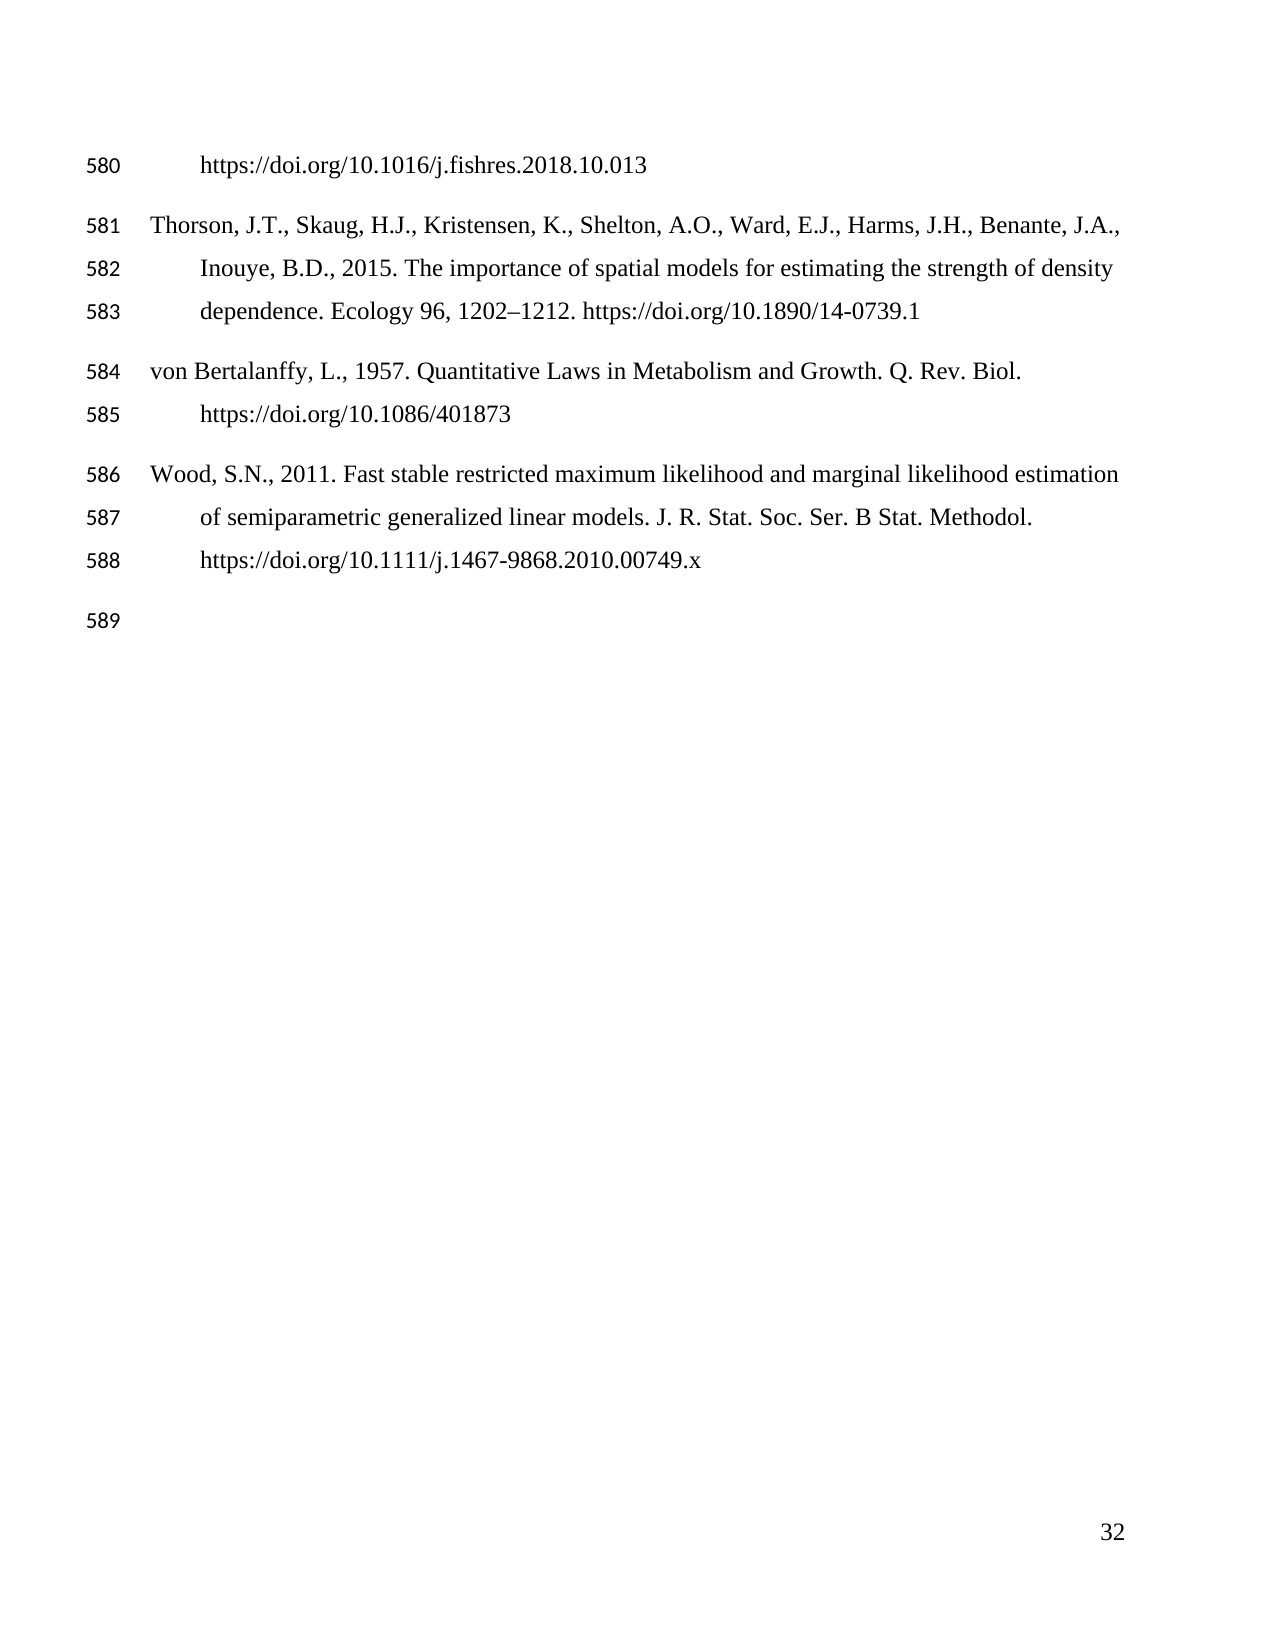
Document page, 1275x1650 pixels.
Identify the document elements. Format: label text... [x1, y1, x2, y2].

text von Bertalanffy, L., 1957. Quantitative Laws in Metabolism and Growth. Q. Rev. Biol. https://doi.org/10.1086/401873 [150, 356, 1125, 428]
text Thorson, J.T., Skaug, H.J., Kristensen, K., Shelton, A.O., Ward, E.J., Harms, J.H., Benante, J.A., Inouye, B.D., 2015. The importance of spatial models for estimating the strength of density dependence. Ecology 96, 1202–1212. https://doi.org/10.1890/14-0739.1 [150, 210, 1125, 325]
text Wood, S.N., 2011. Fast stable restricted maximum likelihood and marginal likelihood estimation of semiparametric generalized linear models. J. R. Stat. Soc. Ser. B Stat. Methodol. https://doi.org/10.1111/j.1467-9868.2010.00749.x [150, 459, 1125, 574]
